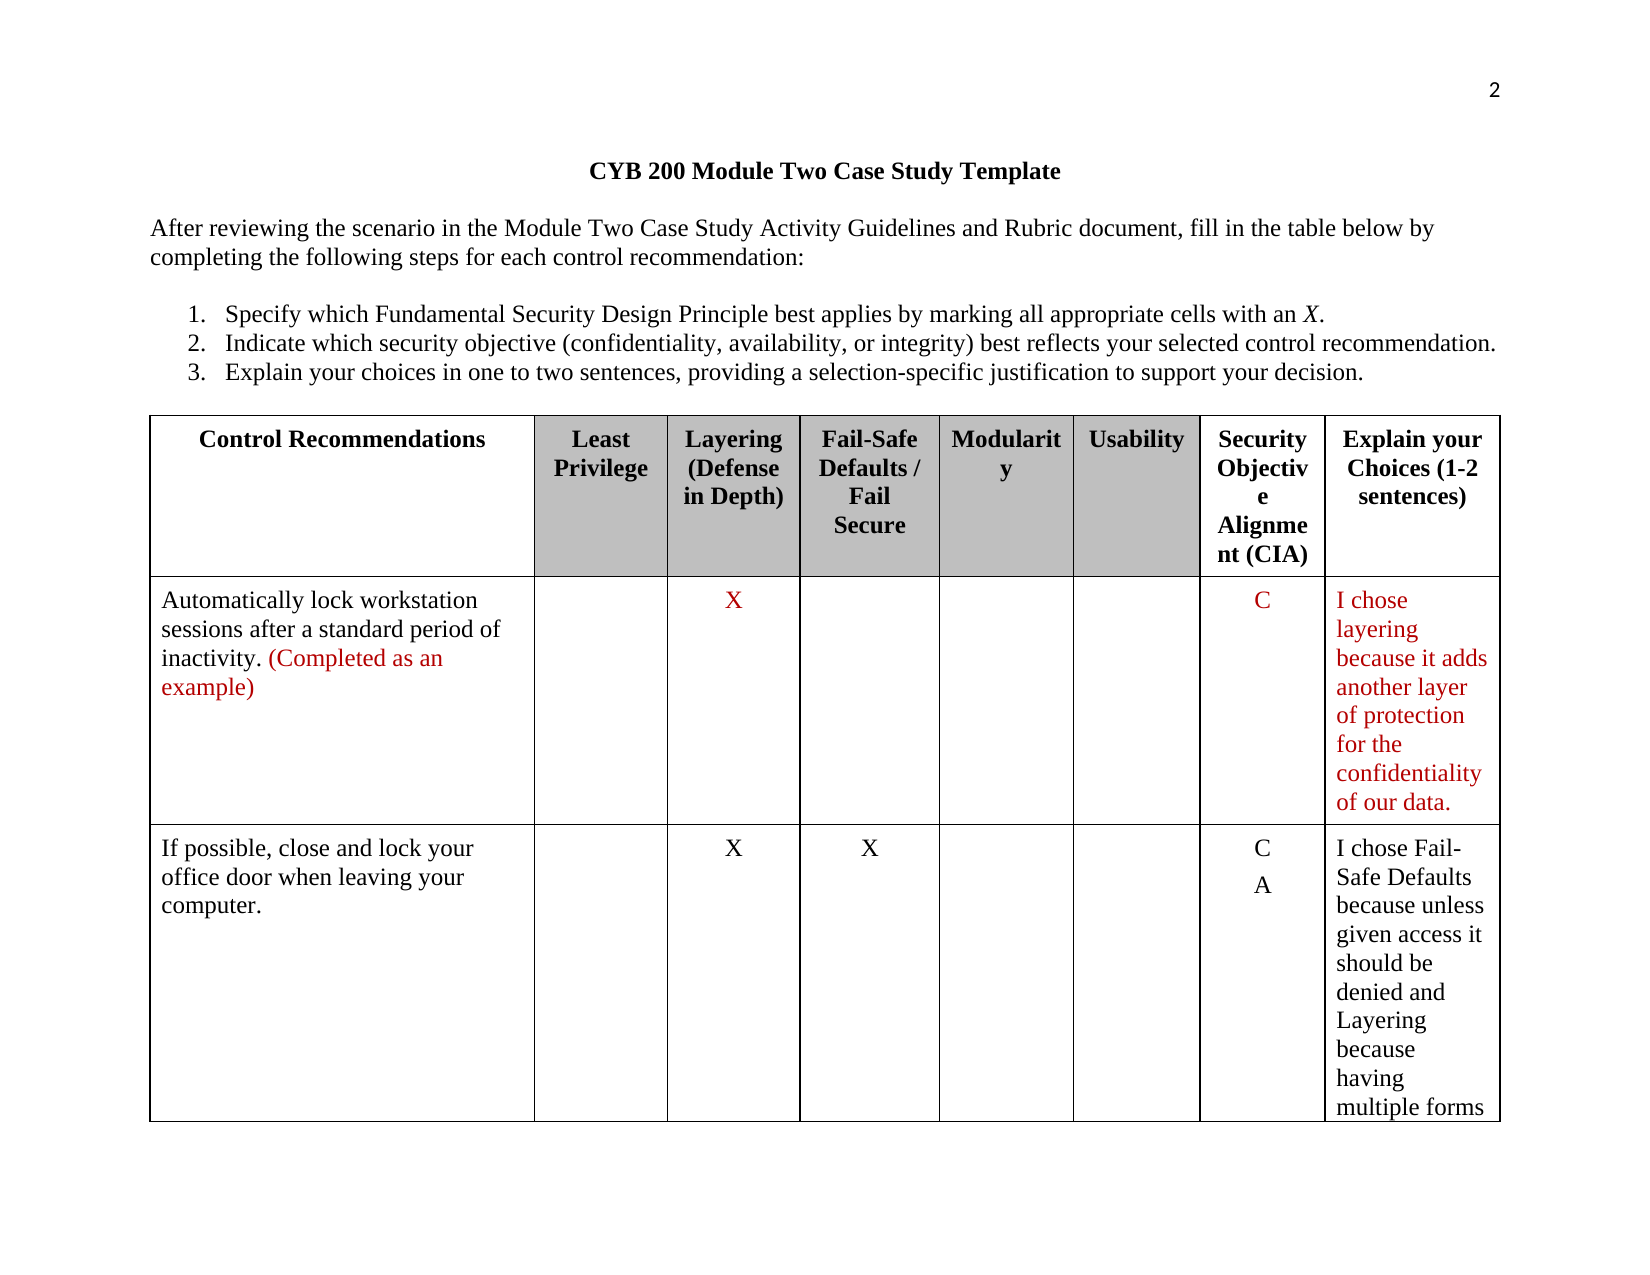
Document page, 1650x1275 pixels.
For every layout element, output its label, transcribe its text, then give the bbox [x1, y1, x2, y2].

table_cell I chose Fail-Safe Defaults because unless given access it should be denied and Layering because having multiple forms of security for hardware. [1326, 825, 1499, 1121]
text After reviewing the scenario in the Module Two Case Study Activity Guidelines and Rubric document, fill in the table below by completing the following steps for each control recommendation: [150, 213, 1500, 271]
table_cell If possible, close and lock your office door when leaving your computer. [151, 825, 534, 1121]
table_cell [1074, 577, 1199, 824]
table_header Fail-Safe Defaults / Fail Secure [801, 416, 939, 576]
table_cell [801, 577, 939, 824]
table_header Layering (Defense in Depth) [668, 416, 799, 576]
table_header Least Privilege [535, 416, 667, 576]
table_cell C [1201, 577, 1324, 824]
subtitle CYB 200 Module Two Case Study Template [150, 156, 1500, 184]
table_cell [535, 577, 667, 824]
table_cell I chose layering because it adds another layer of protection for the confidentiality of our data. [1326, 577, 1499, 824]
list Explain your choices in one to two sentences, providing a selection-specific justification to support your decision. [187, 357, 1500, 386]
table_cell [535, 825, 667, 1121]
table_cell [940, 825, 1073, 1121]
table_header Security Objective Alignment (CIA) [1201, 416, 1324, 576]
list Indicate which security objective (confidentiality, availability, or integrity) best reflects your selected control recommendation. [187, 328, 1500, 357]
list Specify which Fundamental Security Design Principle best applies by marking all appropriate cells with an X. [187, 299, 1500, 328]
table_cell [1074, 825, 1199, 1121]
table_cell [940, 577, 1073, 824]
table_cell C A [1201, 825, 1324, 1121]
table_cell X [668, 577, 799, 824]
table_header Modularity [940, 416, 1073, 576]
table_header Usability [1074, 416, 1199, 576]
table_cell Automatically lock workstation sessions after a standard period of inactivity. (Completed as an example) [151, 577, 534, 824]
table_header Explain your Choices (1-2 sentences) [1326, 416, 1499, 576]
table_header Control Recommendations [151, 416, 534, 576]
table_cell X [801, 825, 939, 1121]
table_cell X [668, 825, 799, 1121]
